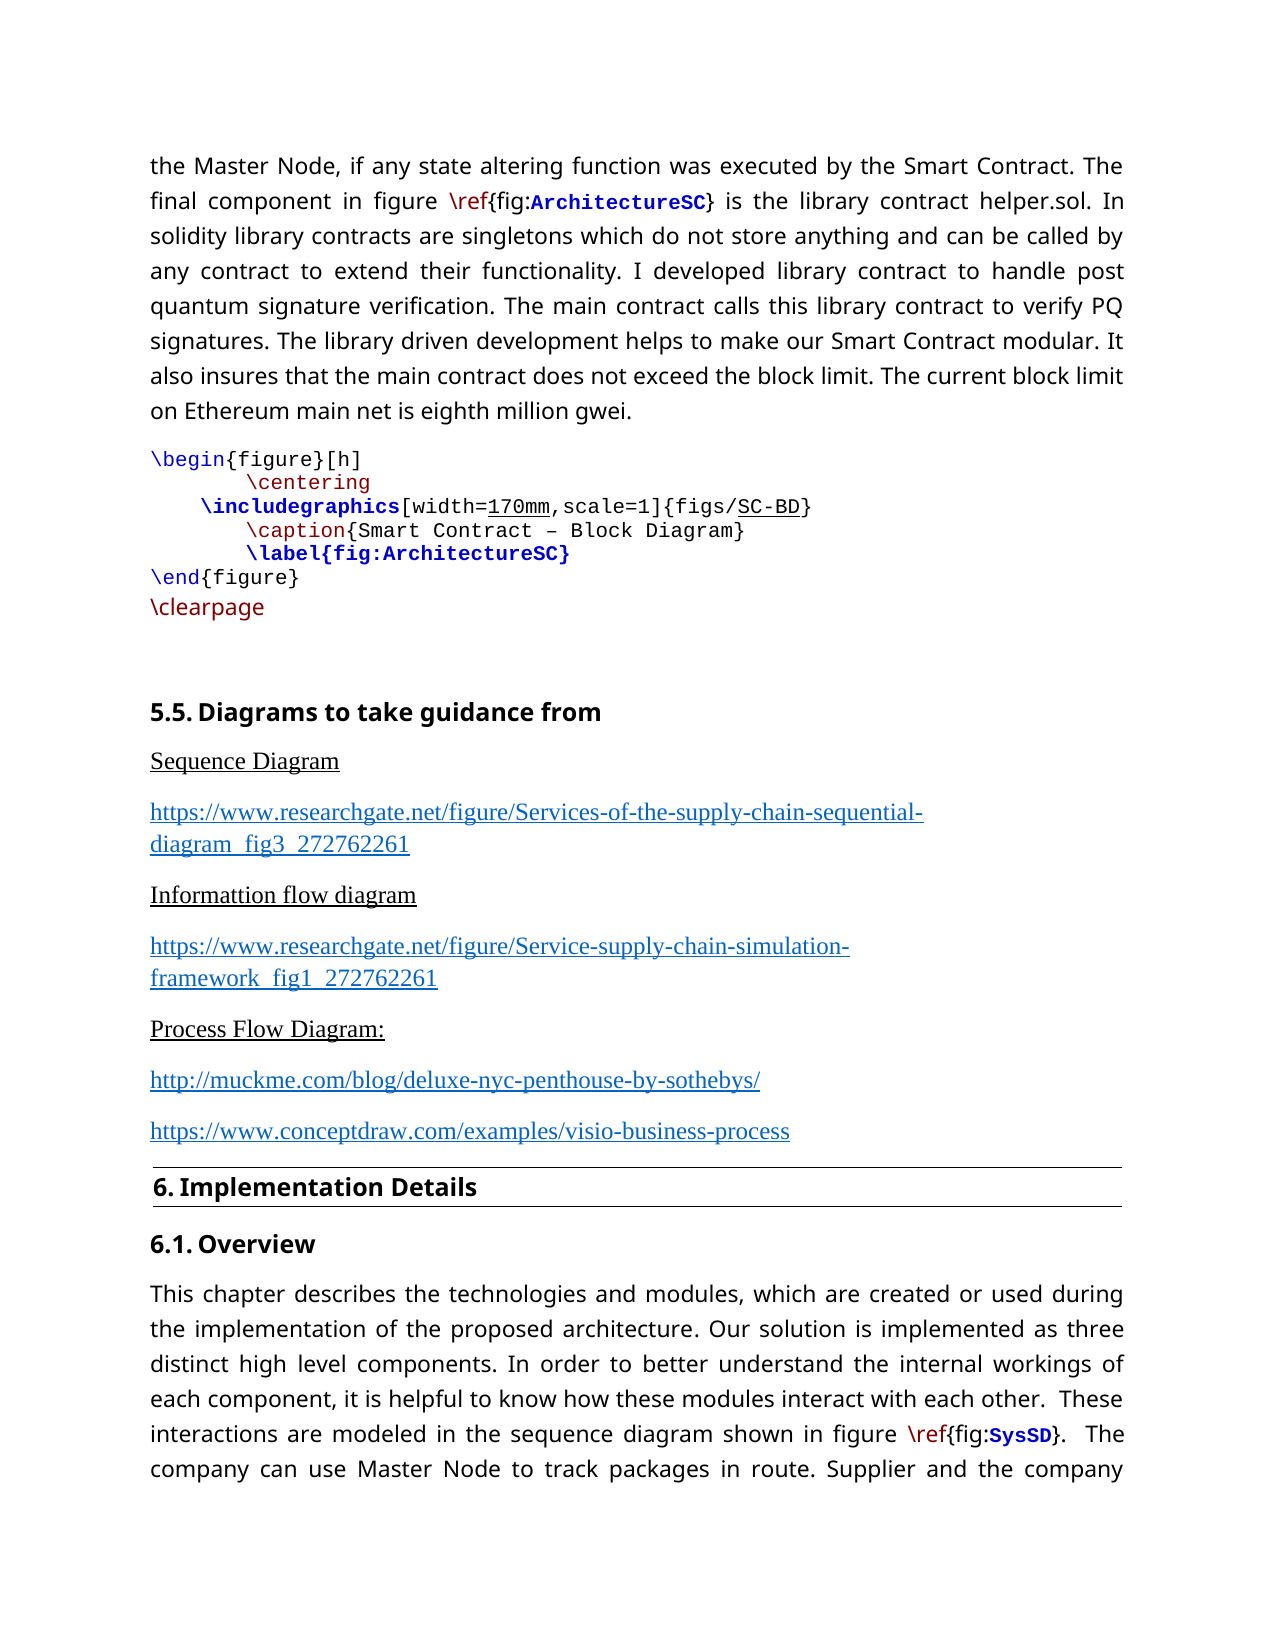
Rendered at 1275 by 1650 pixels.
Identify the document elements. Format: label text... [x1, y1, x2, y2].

text https://www.researchgate.net/figure/Service-supply-chain-simulation-framework_fig1_272762261 [150, 931, 1125, 992]
subtitle Implementation Details [153, 1168, 1122, 1206]
subtitle Overview [150, 1230, 1125, 1259]
text \centering [150, 472, 1125, 496]
text https://www.conceptdraw.com/examples/visio-business-process [150, 1116, 1125, 1145]
text \includegraphics[width=170mm,scale=1]{figs/SC-BD} [150, 496, 1125, 520]
text \caption{Smart Contract – Block Diagram} [150, 520, 1125, 543]
subtitle Diagrams to take guidance from [150, 698, 1125, 727]
text \clearpage [150, 591, 1125, 622]
text Sequence Diagram [150, 746, 1125, 775]
text https://www.researchgate.net/figure/Services-of-the-supply-chain-sequential-diagram_fig3_272762261 [150, 797, 1125, 858]
text Process Flow Diagram: [150, 1014, 1125, 1043]
text \label{fig:ArchitectureSC} [150, 543, 1125, 567]
text Informattion flow diagram [150, 880, 1125, 909]
text \begin{figure}[h] [150, 449, 1125, 472]
text http://muckme.com/blog/deluxe-nyc-penthouse-by-sothebys/ [150, 1065, 1125, 1094]
text \end{figure} [150, 567, 1125, 591]
